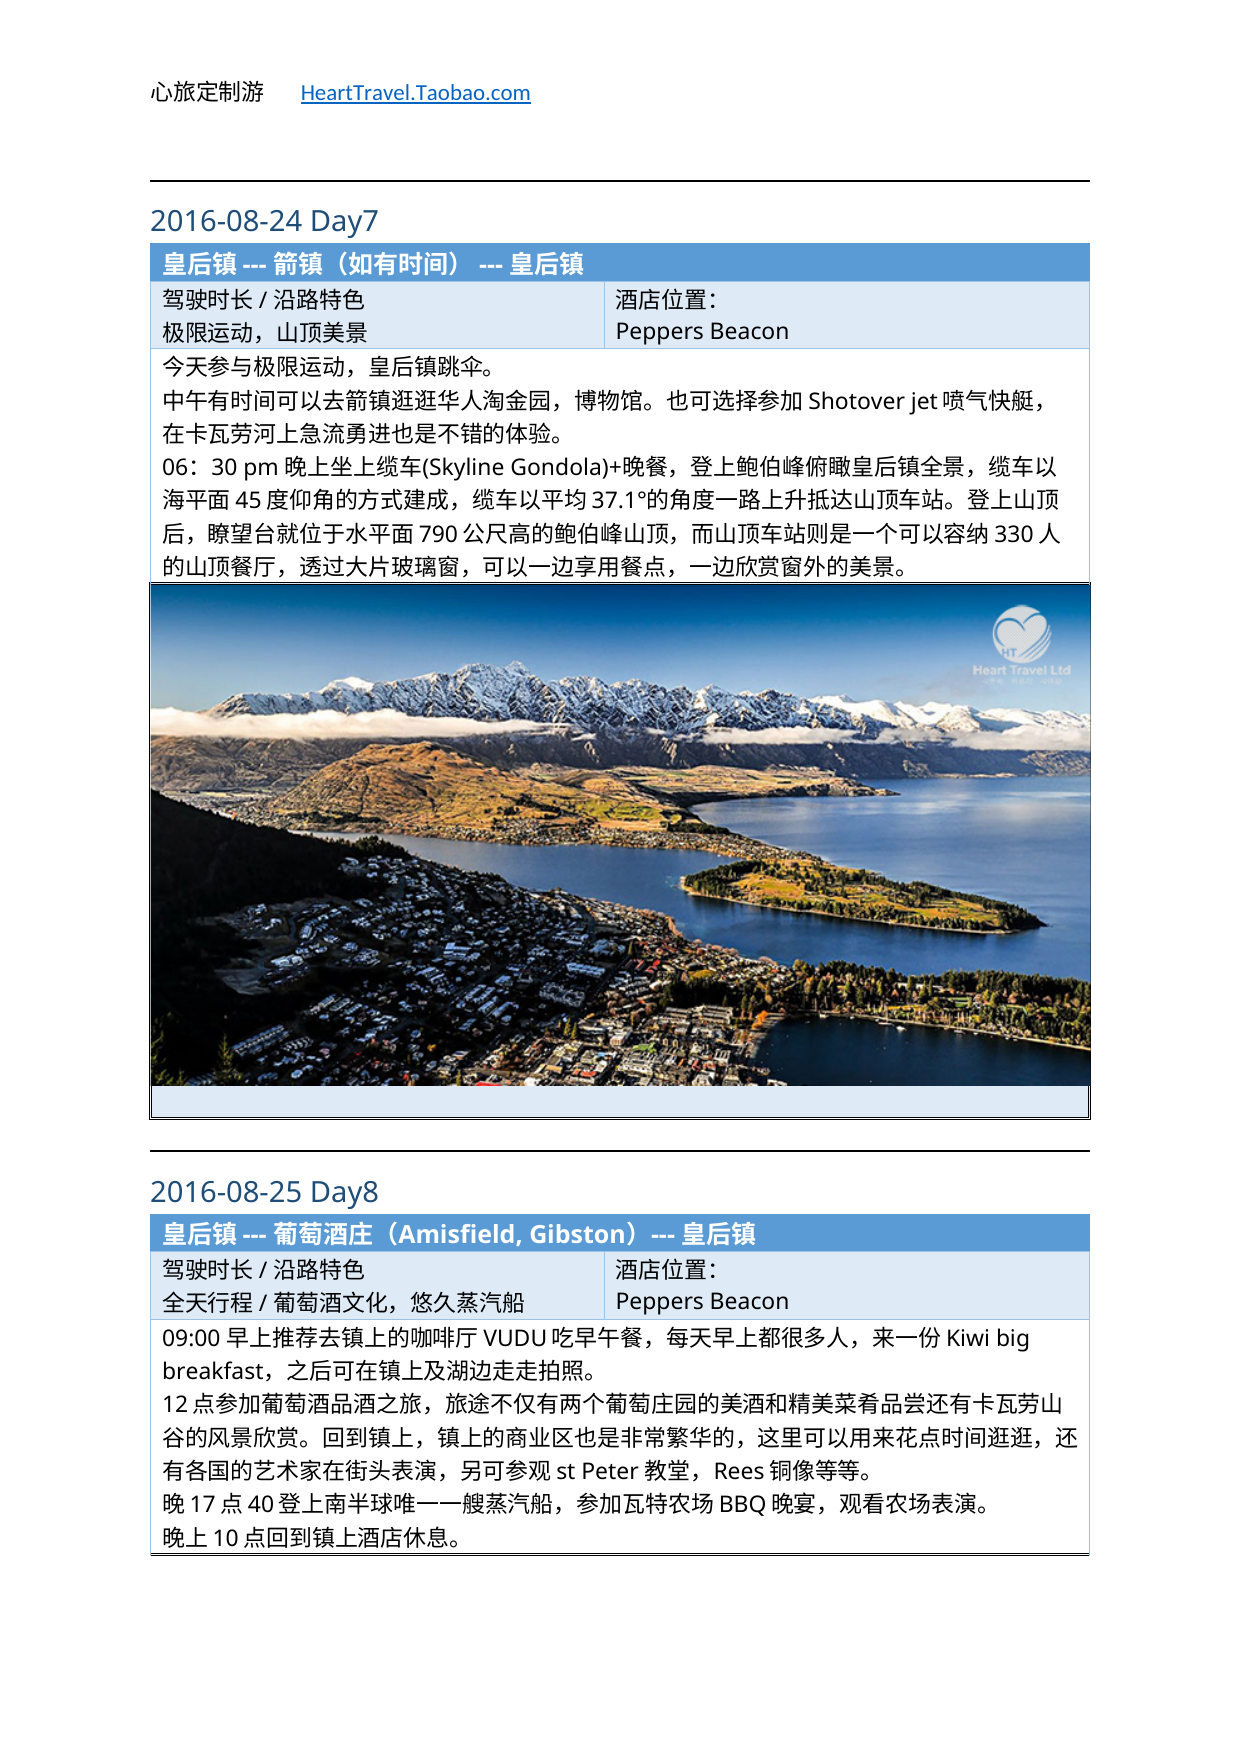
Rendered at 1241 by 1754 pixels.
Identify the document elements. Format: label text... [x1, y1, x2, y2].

picture [150, 585, 1091, 1086]
subtitle 2016-08-25 Day8 [150, 1171, 1090, 1211]
table_cell [152, 1086, 1088, 1117]
table_cell 09:00 早上推荐去镇上的咖啡厅VUDU吃早午餐，每天早上都很多人，来一份Kiwi big breakfast，之后可在镇上及湖边走走拍照。 12点参加葡萄酒品酒之旅，旅途不仅有两个葡萄庄园的美酒和精美菜肴品尝还有卡瓦劳山谷的风景欣赏。回到镇上，镇上的商业区也是非常繁华的，这里可以用来花点时间逛逛，还有各国的艺术家在街头表演，另可参观st Peter 教堂，Rees铜像等等。 晚17点40登上南半球唯一一艘蒸汽船，参加瓦特农场BBQ晚宴，观看农场表演。 晚上10点回到镇上酒店休息。 [151, 1320, 1089, 1553]
table_header 皇后镇 --- 箭镇（如有时间） --- 皇后镇 [151, 244, 1089, 281]
table_cell 驾驶时长 / 沿路特色 极限运动，山顶美景 [151, 282, 604, 348]
table_cell 酒店位置： Peppers Beacon [605, 1252, 1089, 1319]
subtitle 2016-08-24 Day7 [150, 201, 1090, 240]
table_cell 驾驶时长 / 沿路特色 全天行程 / 葡萄酒文化，悠久蒸汽船 [151, 1252, 604, 1319]
table_cell 酒店位置： Peppers Beacon [605, 282, 1089, 348]
table_cell 今天参与极限运动，皇后镇跳伞。 中午有时间可以去箭镇逛逛华人淘金园，博物馆。也可选择参加Shotover jet喷气快艇，在卡瓦劳河上急流勇进也是不错的体验。 06：30 pm 晚上坐上缆车(Skyline Gondola)+晚餐，登上鲍伯峰俯瞰皇后镇全景，缆车以海平面45度仰角的方式建成，缆车以平均37.1°的角度一路上升抵达山顶车站。登上山顶后，瞭望台就位于水平面790公尺高的鲍伯峰山顶，而山顶车站则是一个可以容纳330人的山顶餐厅，透过大片玻璃窗，可以一边享用餐点，一边欣赏窗外的美景。 [151, 349, 1089, 582]
table_header 皇后镇 --- 葡萄酒庄（Amisfield, Gibston）--- 皇后镇 [151, 1215, 1089, 1251]
